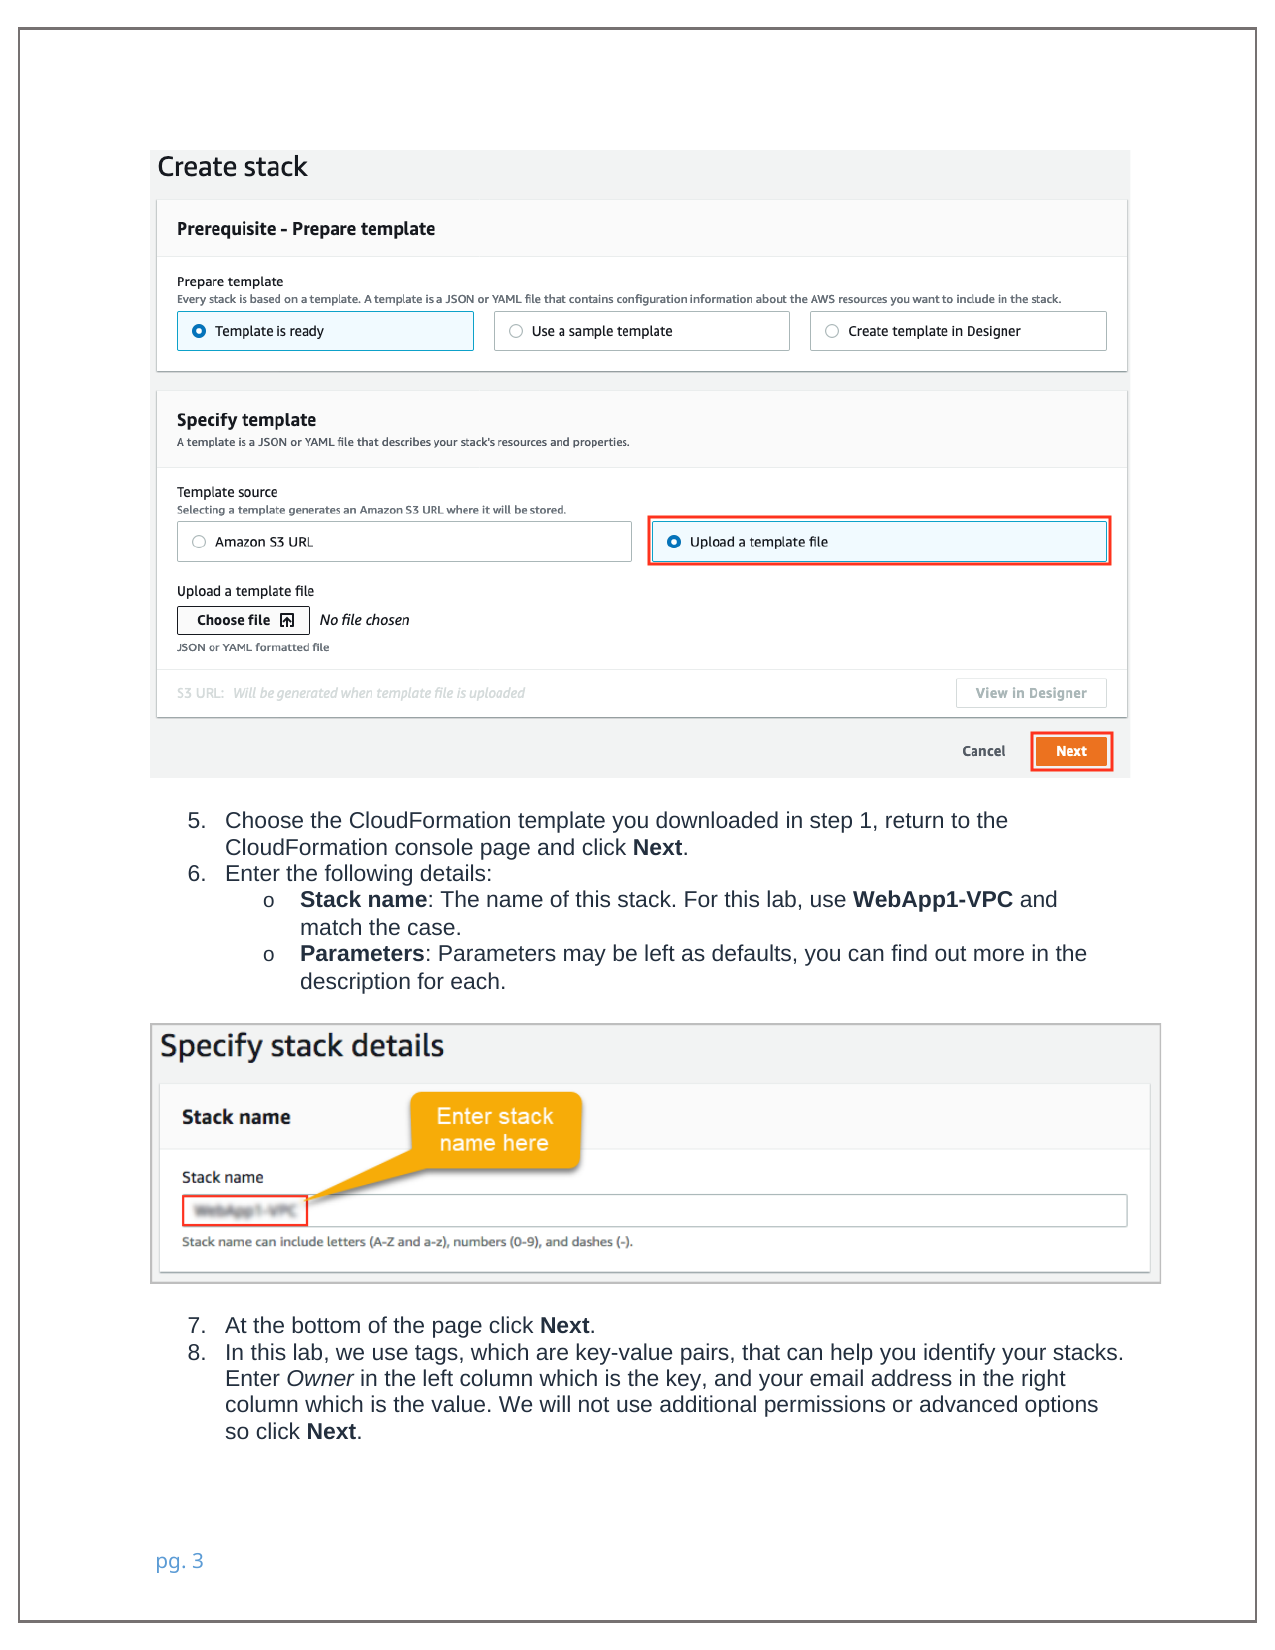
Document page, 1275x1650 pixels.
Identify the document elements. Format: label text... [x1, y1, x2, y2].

list At the bottom of the page click Next. [187, 1312, 1125, 1339]
list Choose the CloudFormation template you downloaded in step 1, return to the CloudFormation console page and click Next. [187, 807, 1125, 860]
picture [150, 150, 1131, 778]
list Parameters: Parameters may be left as defaults, you can find out more in the description for each. [262, 940, 1125, 994]
list Enter the following details: [187, 860, 1125, 886]
list In this lab, we use tags, which are key-value pairs, that can help you identify your stacks. Enter Owner in the left column which is the key, and your email address in the right column which is the value. We will not use additional permissions or advanced options so click Next. [187, 1339, 1125, 1444]
list Stack name: The name of this stack. For this lab, use WebApp1-VPC and match the case. [262, 886, 1125, 940]
picture [150, 1023, 1162, 1284]
